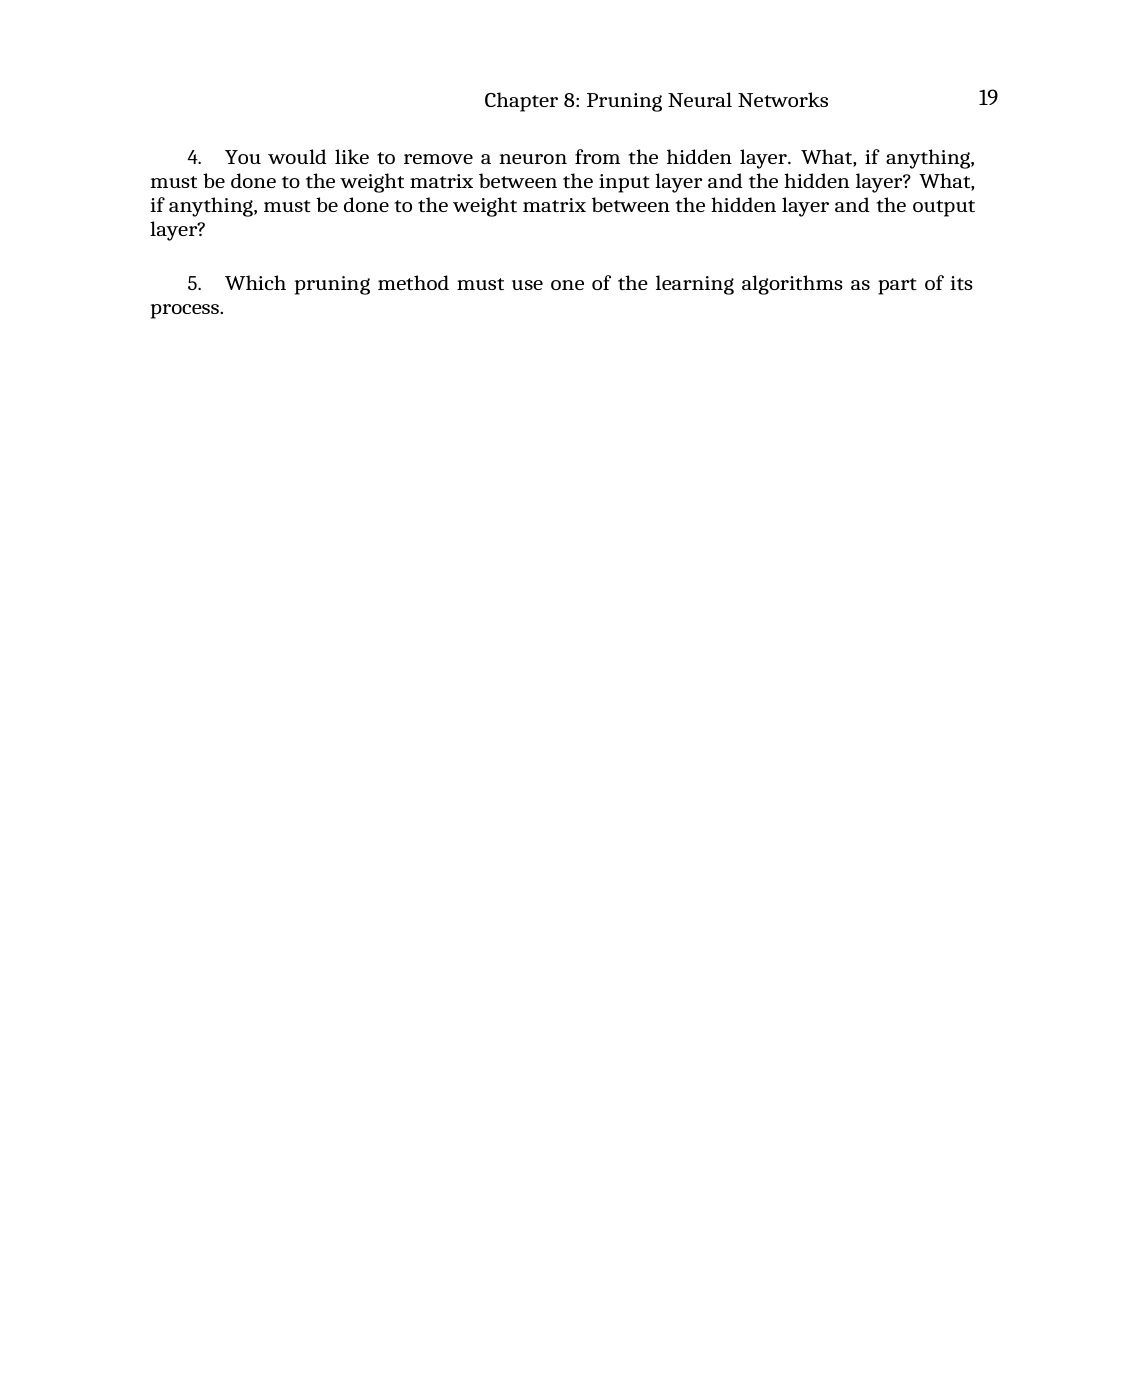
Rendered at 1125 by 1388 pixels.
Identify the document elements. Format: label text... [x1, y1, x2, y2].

list You would like to remove a neuron from the hidden layer. What, if anything, must be done to the weight matrix between the input layer and the hidden layer? What, if anything, must be done to the weight matrix between the hidden layer and the output layer? [150, 145, 975, 242]
list Which pruning method must use one of the learning algorithms as part of its process. [150, 272, 975, 320]
